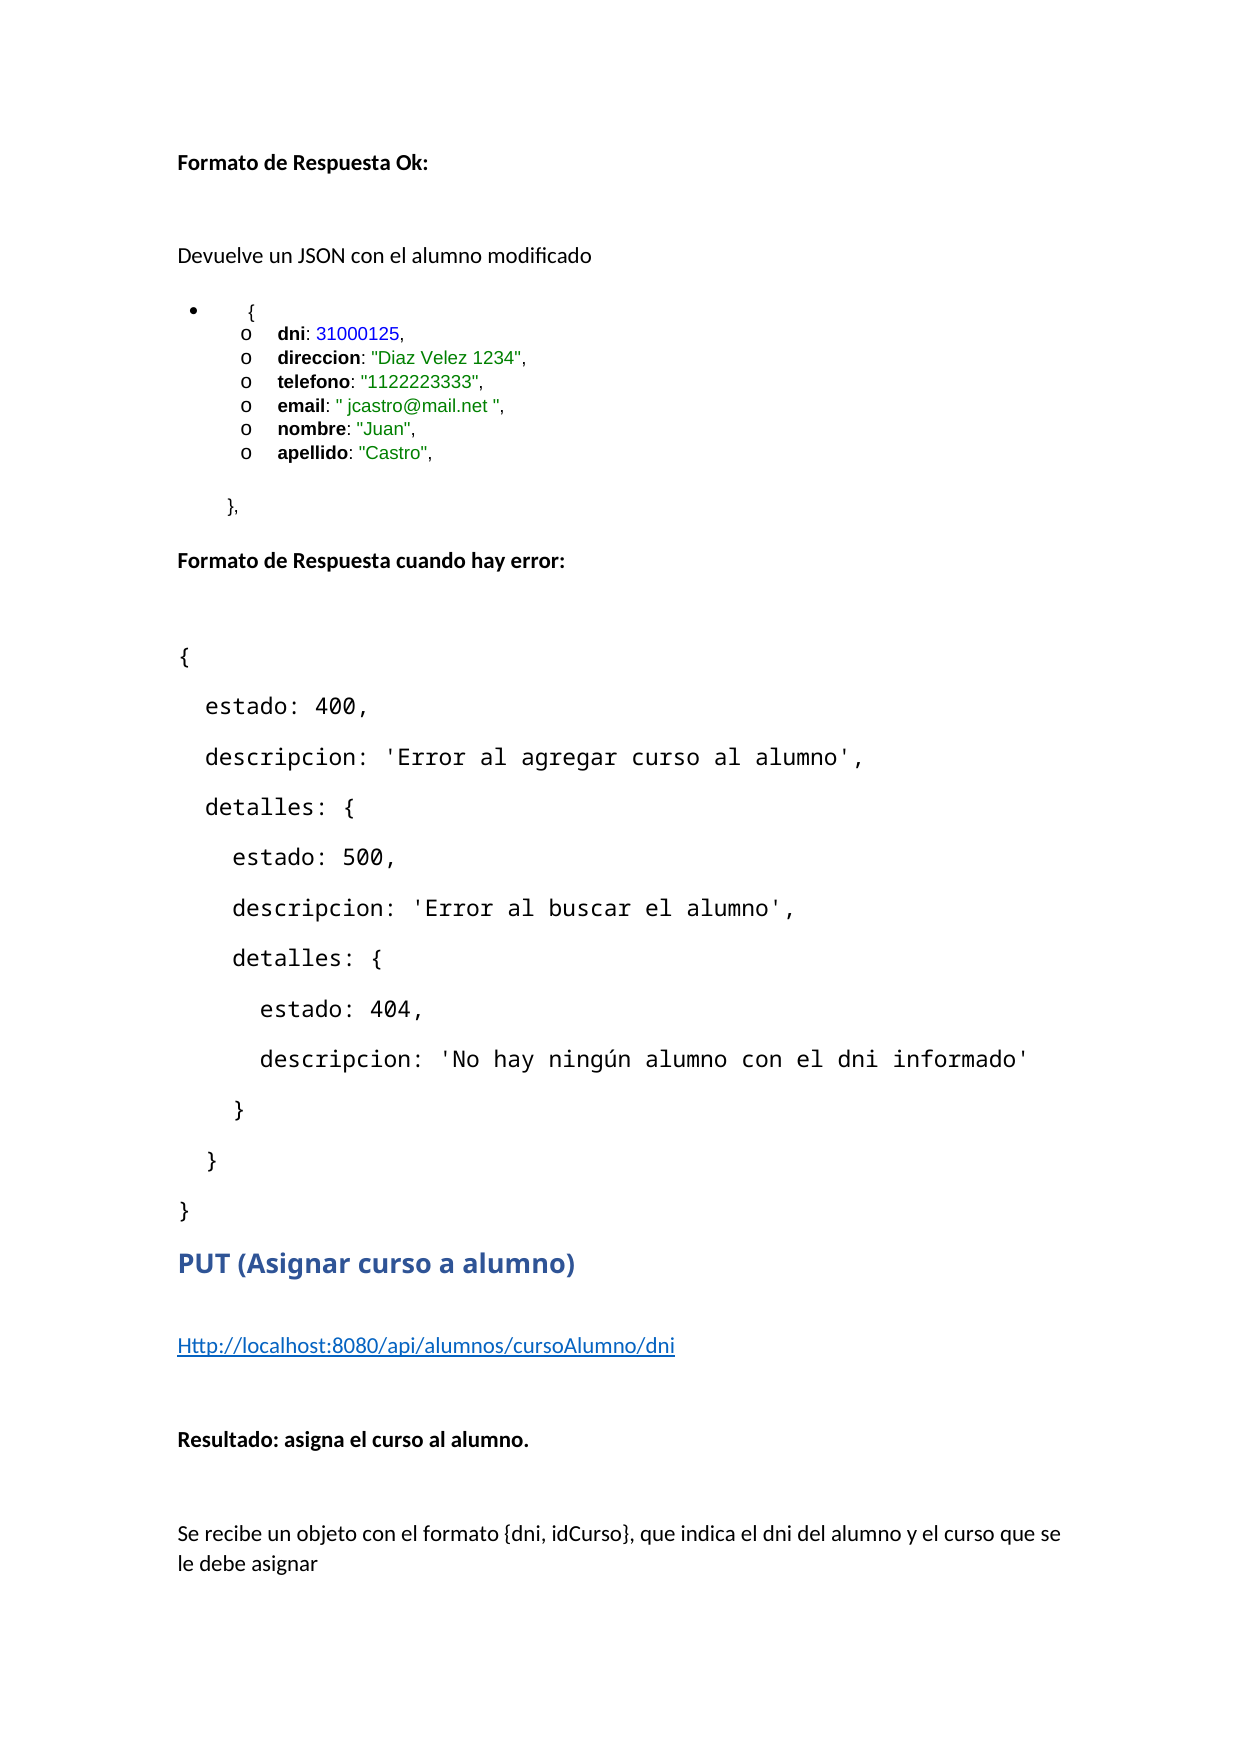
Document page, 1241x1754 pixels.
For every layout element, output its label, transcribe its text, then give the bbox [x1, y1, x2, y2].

list email: " jcastro@mail.net ", [240, 394, 1063, 418]
list apellido: "Castro", [240, 442, 1063, 466]
text estado: 500, [177, 841, 1063, 872]
text } [177, 1194, 1063, 1225]
list telefono: "1122223333", [240, 371, 1063, 394]
list { [190, 301, 1063, 323]
list dni: 31000125, [240, 323, 1063, 347]
text estado: 404, [177, 992, 1063, 1024]
text Formato de Respuesta cuando hay error: [177, 546, 1063, 574]
text Http://localhost:8080/api/alumnos/cursoAlumno/dni [177, 1331, 1063, 1359]
text estado: 400, [177, 690, 1063, 721]
text Formato de Respuesta Ok: [177, 148, 1063, 176]
text Devuelve un JSON con el alumno modificado [177, 241, 1063, 269]
text { [177, 639, 1063, 671]
list direccion: "Diaz Velez 1234", [240, 347, 1063, 371]
text }, [227, 495, 1063, 517]
text } [177, 1144, 1063, 1175]
text descripcion: 'No hay ningún alumno con el dni informado' [177, 1043, 1063, 1074]
text Resultado: asigna el curso al alumno. [177, 1425, 1063, 1453]
text detalles: { [177, 942, 1063, 973]
text descripcion: 'Error al agregar curso al alumno', [177, 740, 1063, 772]
text Se recibe un objeto con el formato {dni, idCurso}, que indica el dni del alumno y el curso que se le debe asignar [177, 1519, 1063, 1577]
text } [177, 1093, 1063, 1124]
list nombre: "Juan", [240, 418, 1063, 442]
text descripcion: 'Error al buscar el alumno', [177, 892, 1063, 923]
subtitle PUT (Asignar curso a alumno) [177, 1244, 1063, 1281]
text detalles: { [177, 791, 1063, 822]
